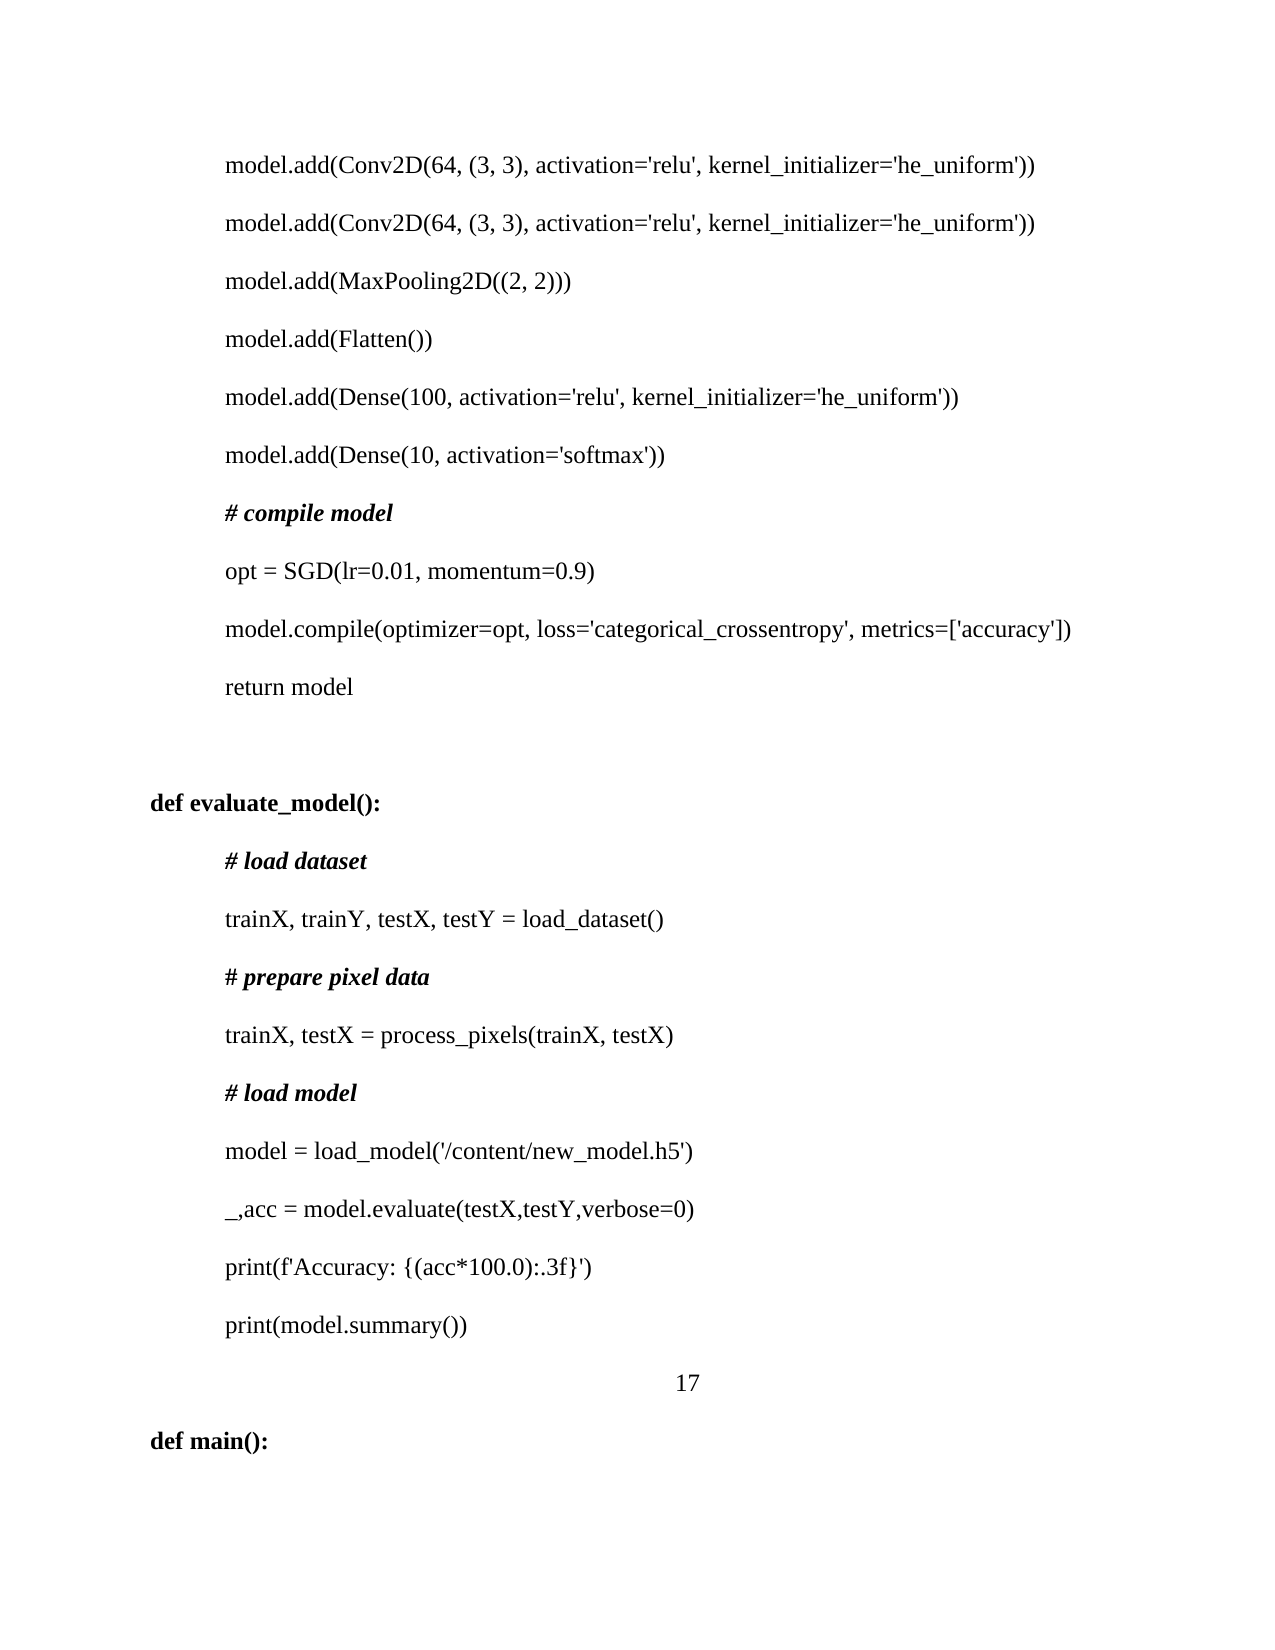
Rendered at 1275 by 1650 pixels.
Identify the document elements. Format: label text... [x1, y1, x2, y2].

text 17 [600, 1368, 1129, 1397]
text model.add(Conv2D(64, (3, 3), activation='relu', kernel_initializer='he_uniform')) [150, 208, 1129, 237]
text # load model [150, 1078, 1129, 1107]
text _,acc = model.evaluate(testX,testY,verbose=0) [150, 1194, 1129, 1223]
text model.add(MaxPooling2D((2, 2))) [150, 266, 1129, 295]
text model.add(Dense(10, activation='softmax')) [150, 440, 1129, 469]
text # prepare pixel data [150, 962, 1129, 991]
text model.add(Flatten()) [150, 324, 1129, 353]
text def main(): [150, 1426, 1129, 1455]
text opt = SGD(lr=0.01, momentum=0.9) [150, 556, 1129, 585]
text print(model.summary()) [150, 1310, 1129, 1339]
text # compile model [150, 498, 1129, 527]
text def evaluate_model(): [150, 788, 1129, 817]
text model.compile(optimizer=opt, loss='categorical_crossentropy', metrics=['accuracy']) [150, 614, 1129, 643]
text model.add(Conv2D(64, (3, 3), activation='relu', kernel_initializer='he_uniform')) [150, 150, 1129, 179]
text trainX, trainY, testX, testY = load_dataset() [150, 904, 1129, 933]
text print(f'Accuracy: {(acc*100.0):.3f}') [150, 1252, 1129, 1281]
text trainX, testX = process_pixels(trainX, testX) [150, 1020, 1129, 1049]
text return model [150, 672, 1129, 701]
text model.add(Dense(100, activation='relu', kernel_initializer='he_uniform')) [150, 382, 1129, 411]
text # load dataset [150, 846, 1129, 875]
text model = load_model('/content/new_model.h5') [150, 1136, 1129, 1165]
